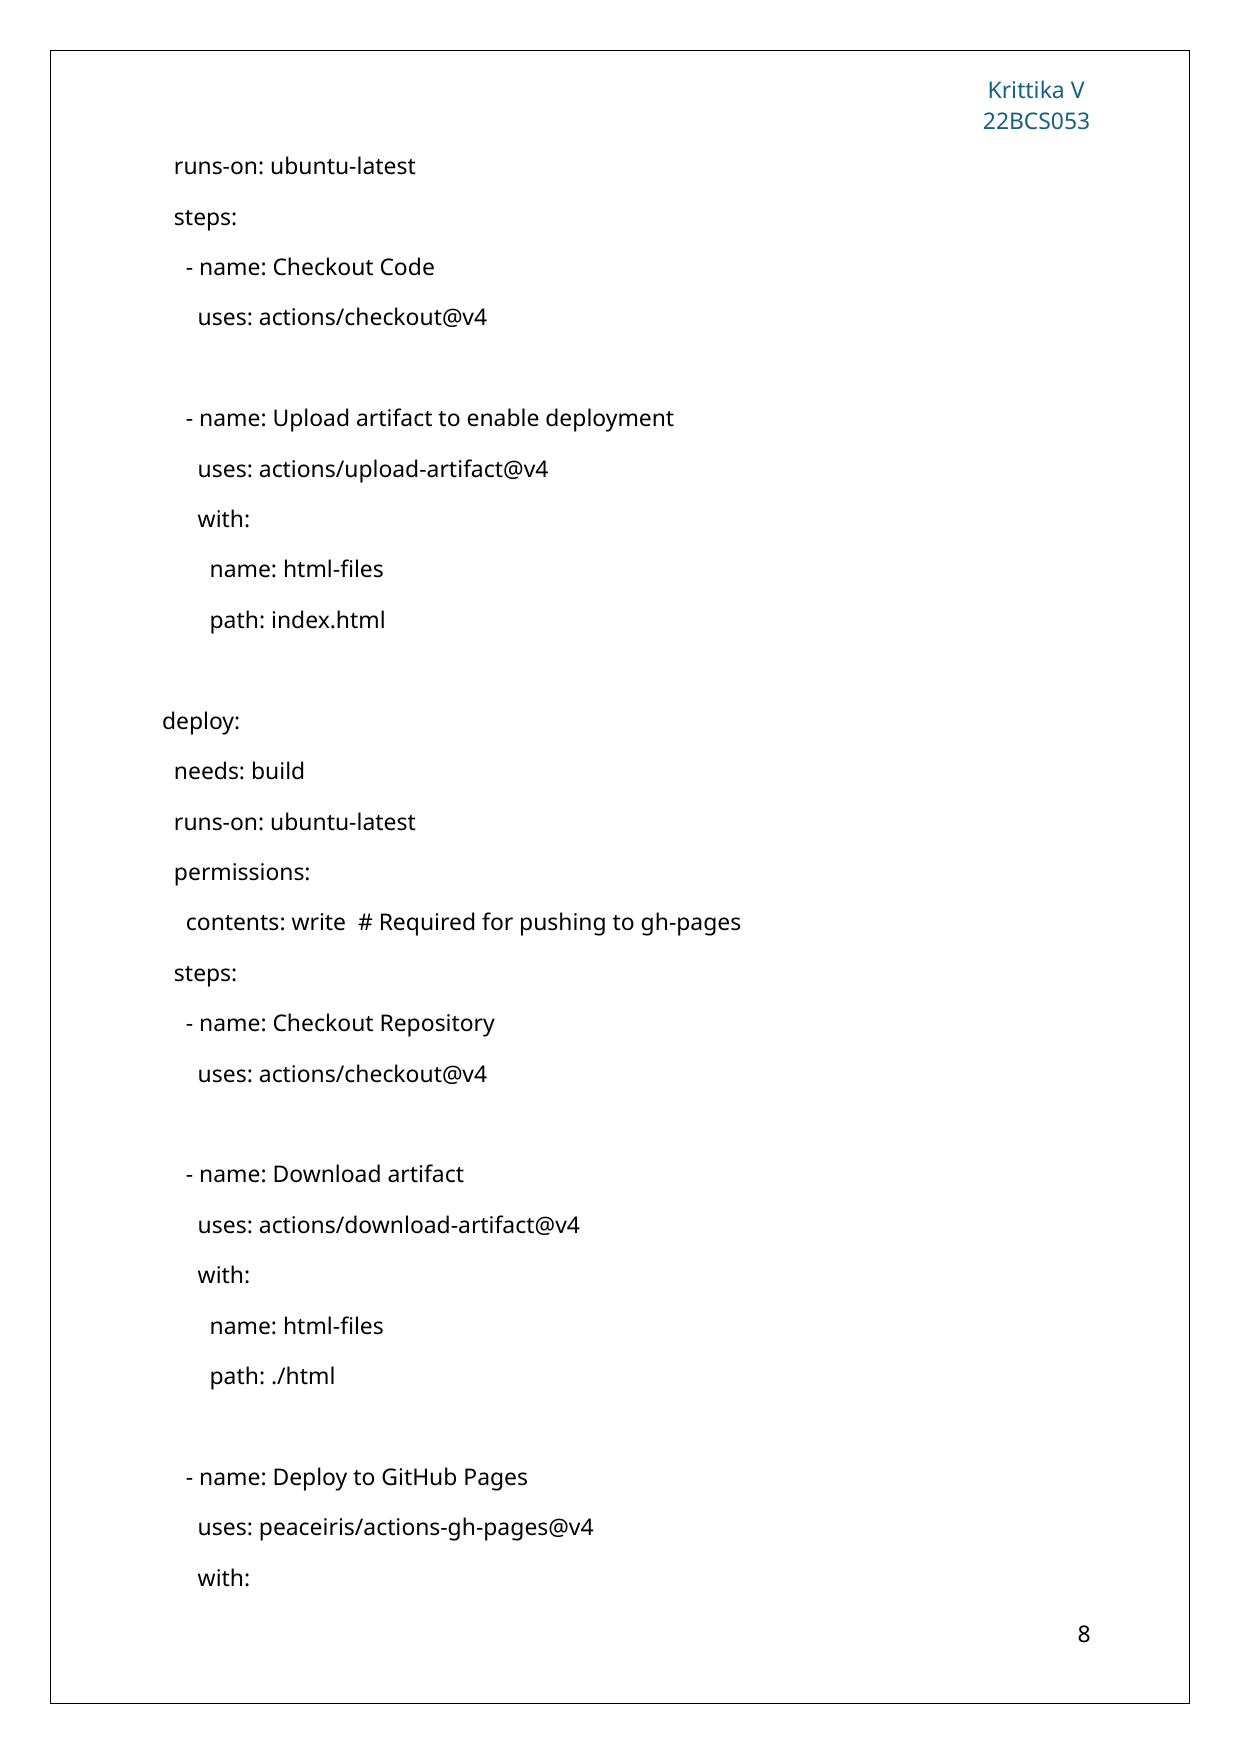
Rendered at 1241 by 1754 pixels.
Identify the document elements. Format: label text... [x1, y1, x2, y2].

text needs: build [150, 755, 1090, 786]
text - name: Download artifact [150, 1158, 1090, 1189]
text uses: actions/upload-artifact@v4 [150, 452, 1090, 484]
text steps: [150, 957, 1090, 988]
text with: [150, 1259, 1090, 1290]
text - name: Upload artifact to enable deployment [150, 402, 1090, 433]
text uses: actions/checkout@v4 [150, 301, 1090, 332]
text name: html-files [150, 553, 1090, 584]
text with: [150, 1562, 1090, 1593]
text contents: write # Required for pushing to gh-pages [150, 906, 1090, 937]
text uses: peaceiris/actions-gh-pages@v4 [150, 1511, 1090, 1542]
text path: ./html [150, 1360, 1090, 1391]
text deploy: [150, 704, 1090, 736]
text path: index.html [150, 604, 1090, 635]
text uses: actions/checkout@v4 [150, 1057, 1090, 1089]
text steps: [150, 200, 1090, 232]
text with: [150, 503, 1090, 534]
text - name: Checkout Repository [150, 1007, 1090, 1038]
text permissions: [150, 856, 1090, 887]
text runs-on: ubuntu-latest [150, 150, 1090, 181]
text runs-on: ubuntu-latest [150, 805, 1090, 837]
text uses: actions/download-artifact@v4 [150, 1209, 1090, 1240]
text name: html-files [150, 1309, 1090, 1341]
text - name: Checkout Code [150, 251, 1090, 282]
text - name: Deploy to GitHub Pages [150, 1461, 1090, 1492]
